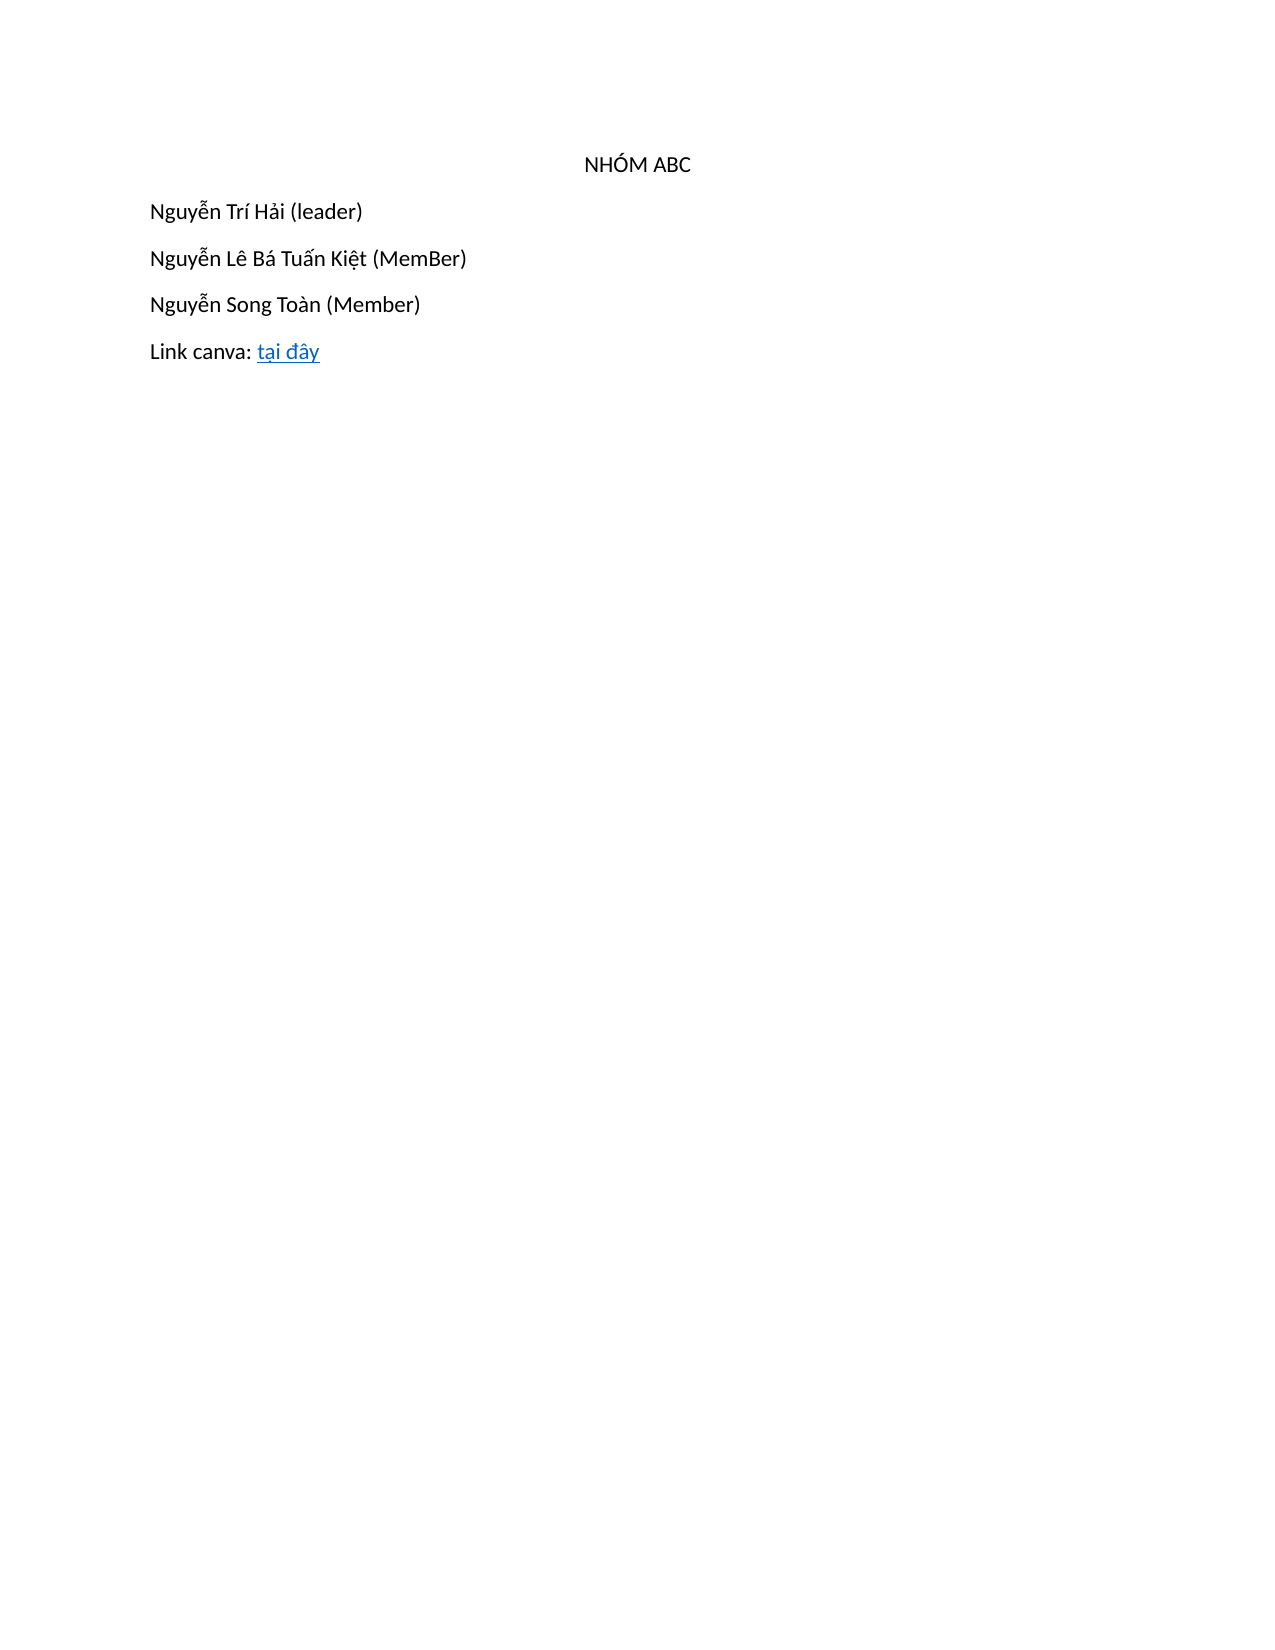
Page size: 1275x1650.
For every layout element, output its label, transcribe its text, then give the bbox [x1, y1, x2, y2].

text Nguyễn Trí Hải (leader) [150, 197, 1125, 225]
text Nguyễn Lê Bá Tuấn Kiệt (MemBer) [150, 244, 1125, 272]
text NHÓM ABC [150, 150, 1125, 178]
text Link canva: tại đây [150, 337, 1125, 366]
text Nguyễn Song Toàn (Member) [150, 291, 1125, 319]
